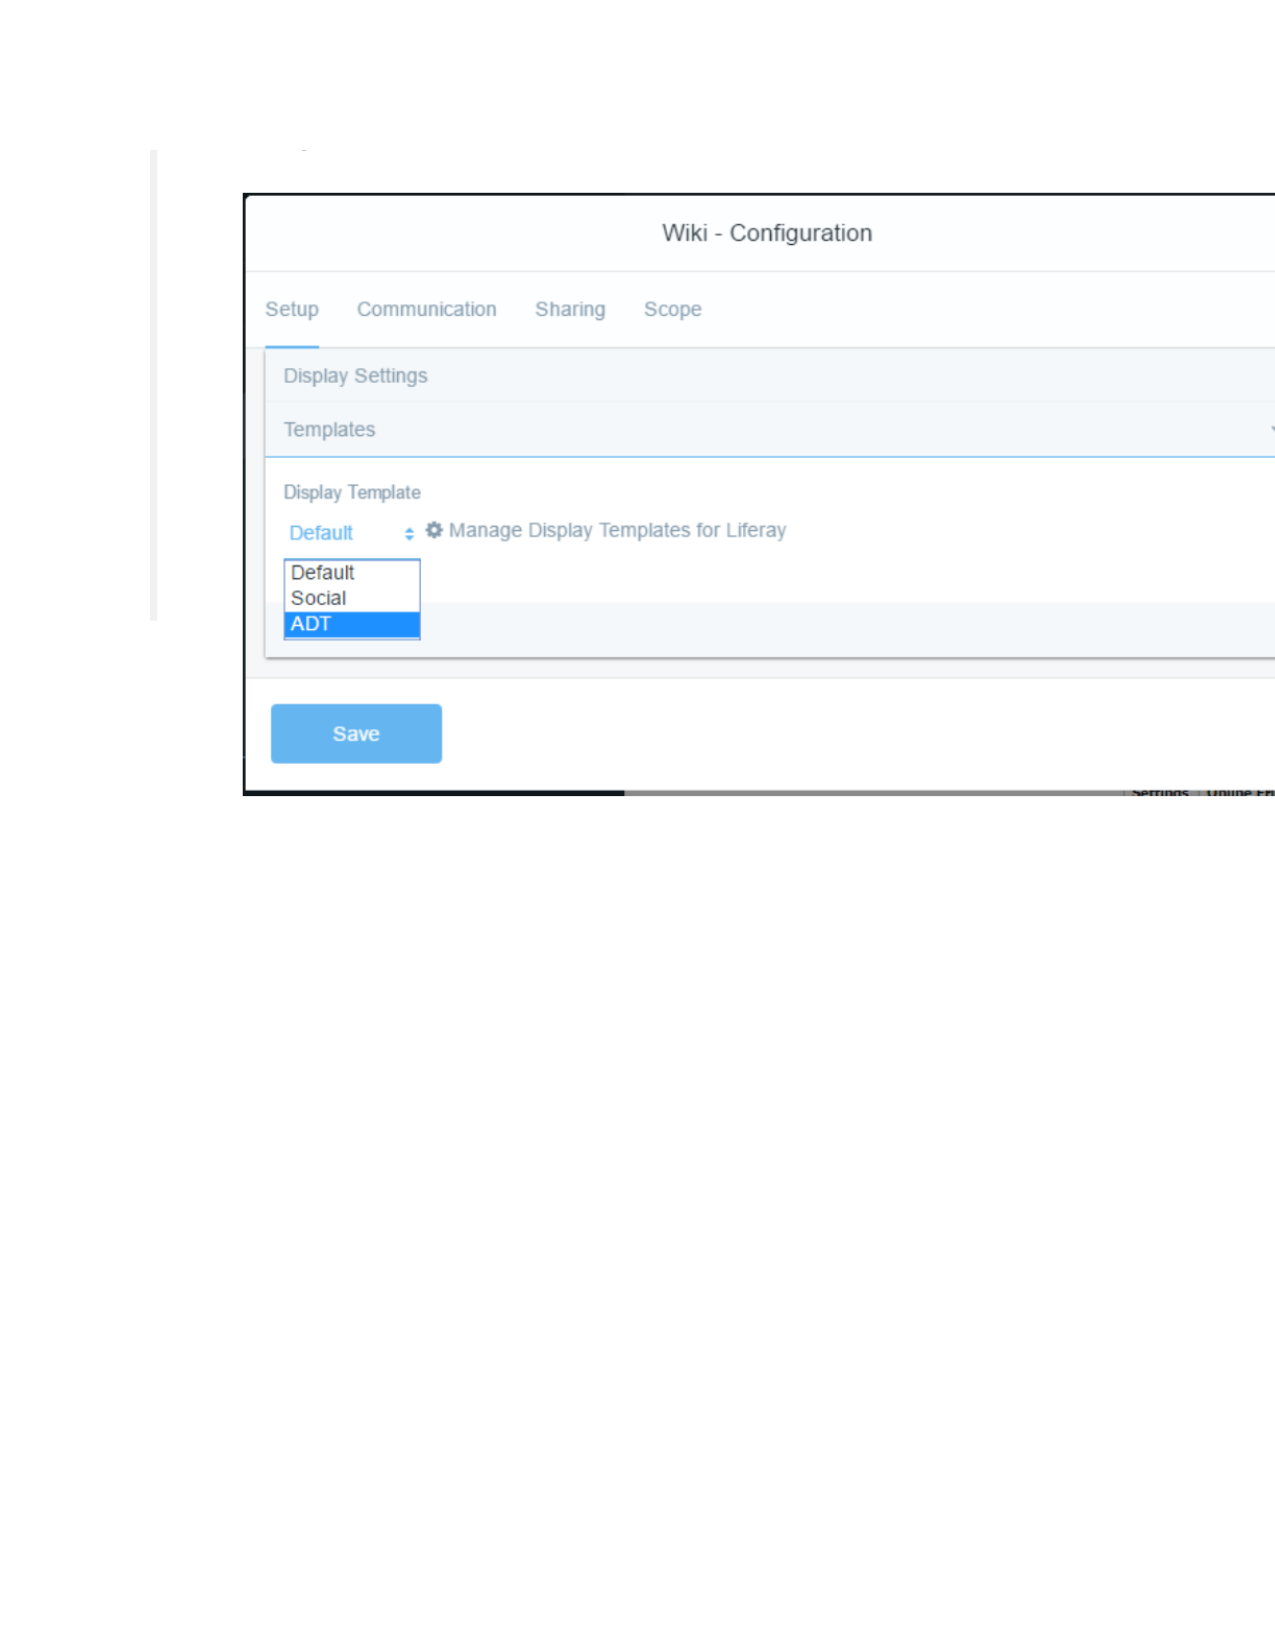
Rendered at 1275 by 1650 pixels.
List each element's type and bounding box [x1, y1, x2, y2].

picture [150, 150, 1275, 841]
